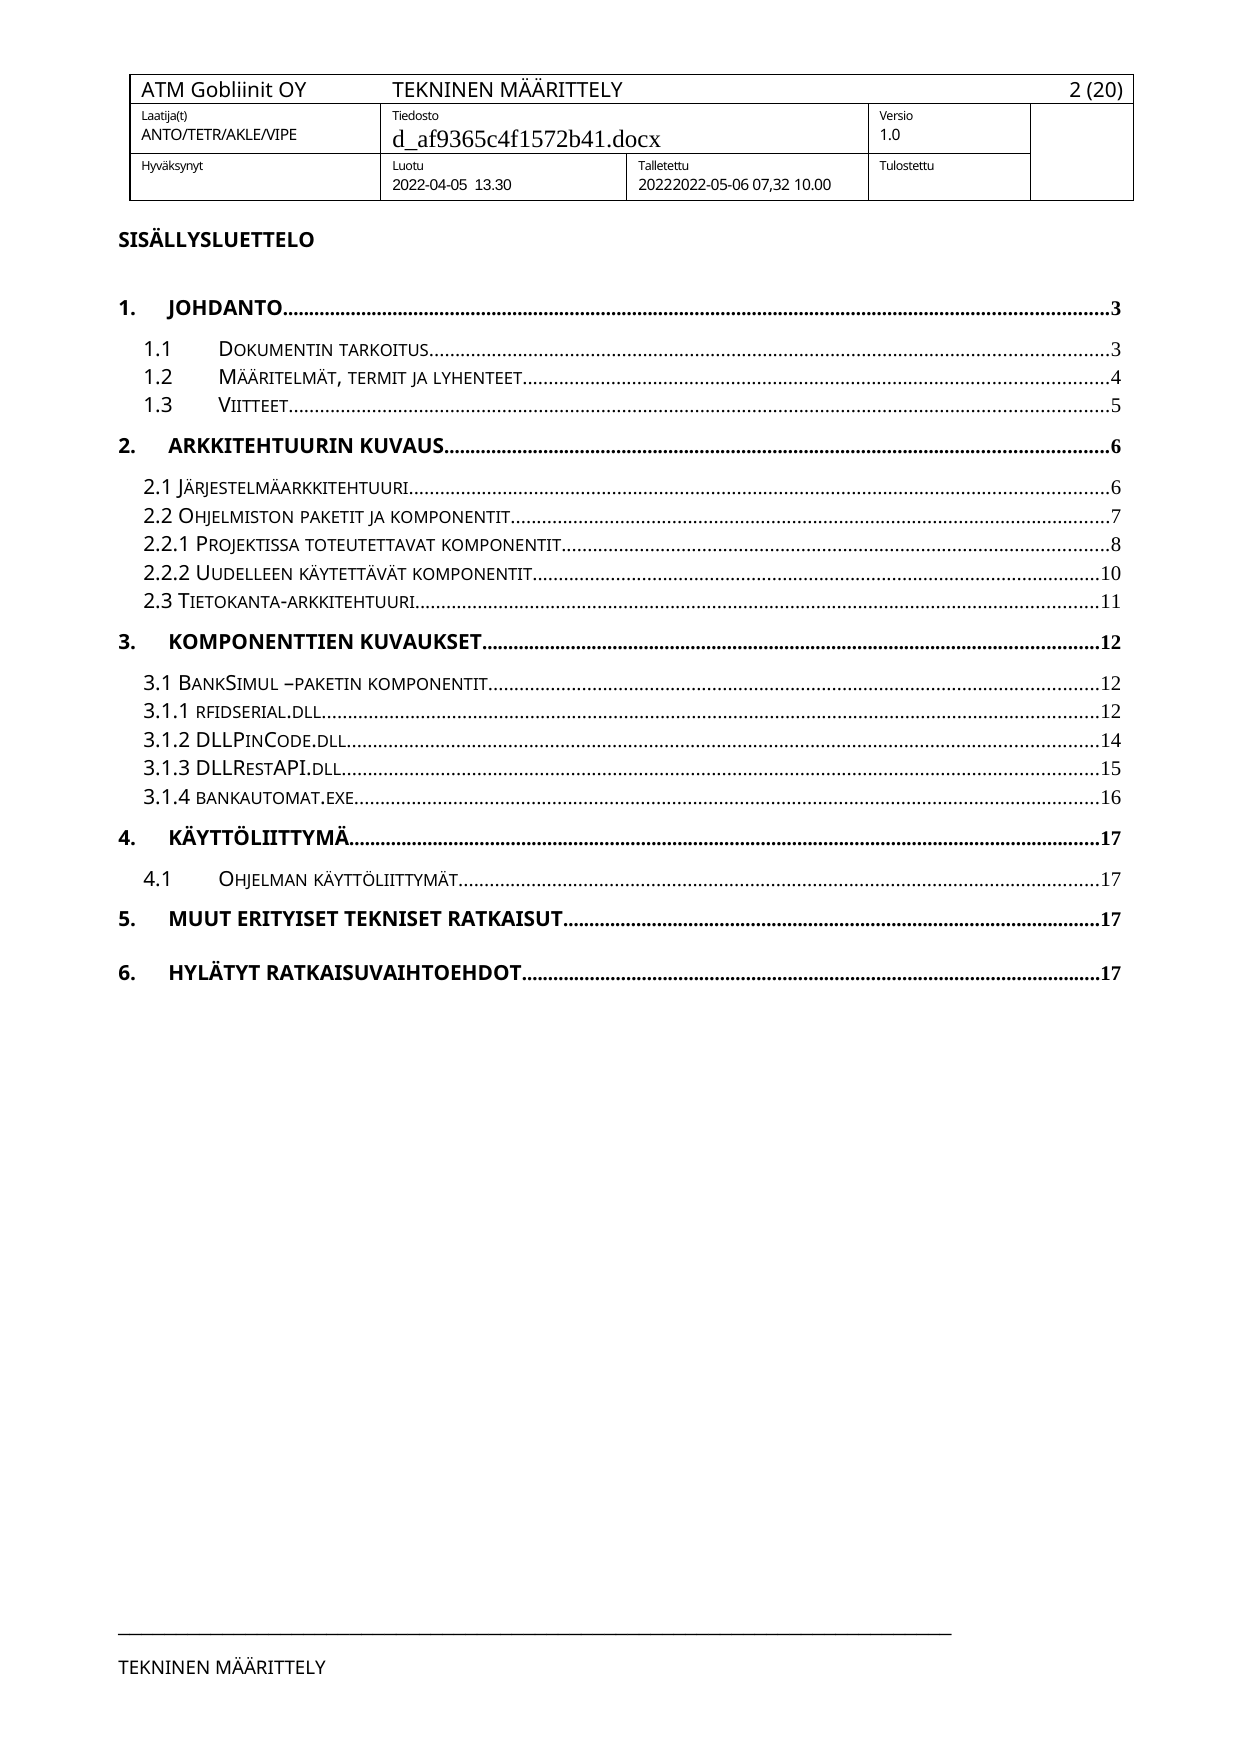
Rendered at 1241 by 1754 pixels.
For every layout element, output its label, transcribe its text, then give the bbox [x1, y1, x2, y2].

text 1.3 Viitteet 5 [143, 391, 1122, 419]
text 3.1.2 DLLPinCode.dll 14 [143, 725, 1122, 753]
text 3. KOMPONENTTIEN KUVAUKSET 12 [118, 627, 1122, 656]
text 4. KÄYTTÖLIITTYMÄ 17 [118, 823, 1122, 851]
text 5. MUUT ERITYISET TEKNISET RATKAISUT 17 [118, 904, 1122, 933]
text 2.2 Ohjelmiston paketit ja komponentit 7 [143, 501, 1122, 529]
text 2.3 Tietokanta-arkkitehtuuri 11 [143, 586, 1122, 614]
text SISÄLLYSLUETTELO [118, 225, 1122, 253]
text 2.2.2 Uudelleen käytettävät komponentit 10 [143, 558, 1122, 586]
text 1.1 Dokumentin tarkoitus 3 [143, 334, 1122, 362]
text 3.1.4 bankautomat.exe 16 [143, 782, 1122, 810]
text 4.1 Ohjelman käyttöliittymät 17 [143, 864, 1122, 892]
text 2.1 Järjestelmäarkkitehtuuri 6 [143, 472, 1122, 501]
text 2.2.1 Projektissa toteutettavat komponentit 8 [143, 529, 1122, 558]
text 3.1.1 rfidserial.dll 12 [143, 696, 1122, 725]
text 1.2 Määritelmät, termit ja lyhenteet 4 [143, 362, 1122, 391]
text 3.1 BankSimul –paketin komponentit 12 [143, 668, 1122, 696]
text 3.1.3 DLLRestAPI.dll 15 [143, 753, 1122, 782]
text 2. ARKKITEHTUURIN KUVAUS 6 [118, 431, 1122, 460]
text 1. JOHDANTO 3 [118, 293, 1122, 321]
text 6. HYLÄTYT RATKAISUVAIHTOEHDOT 17 [118, 958, 1122, 986]
